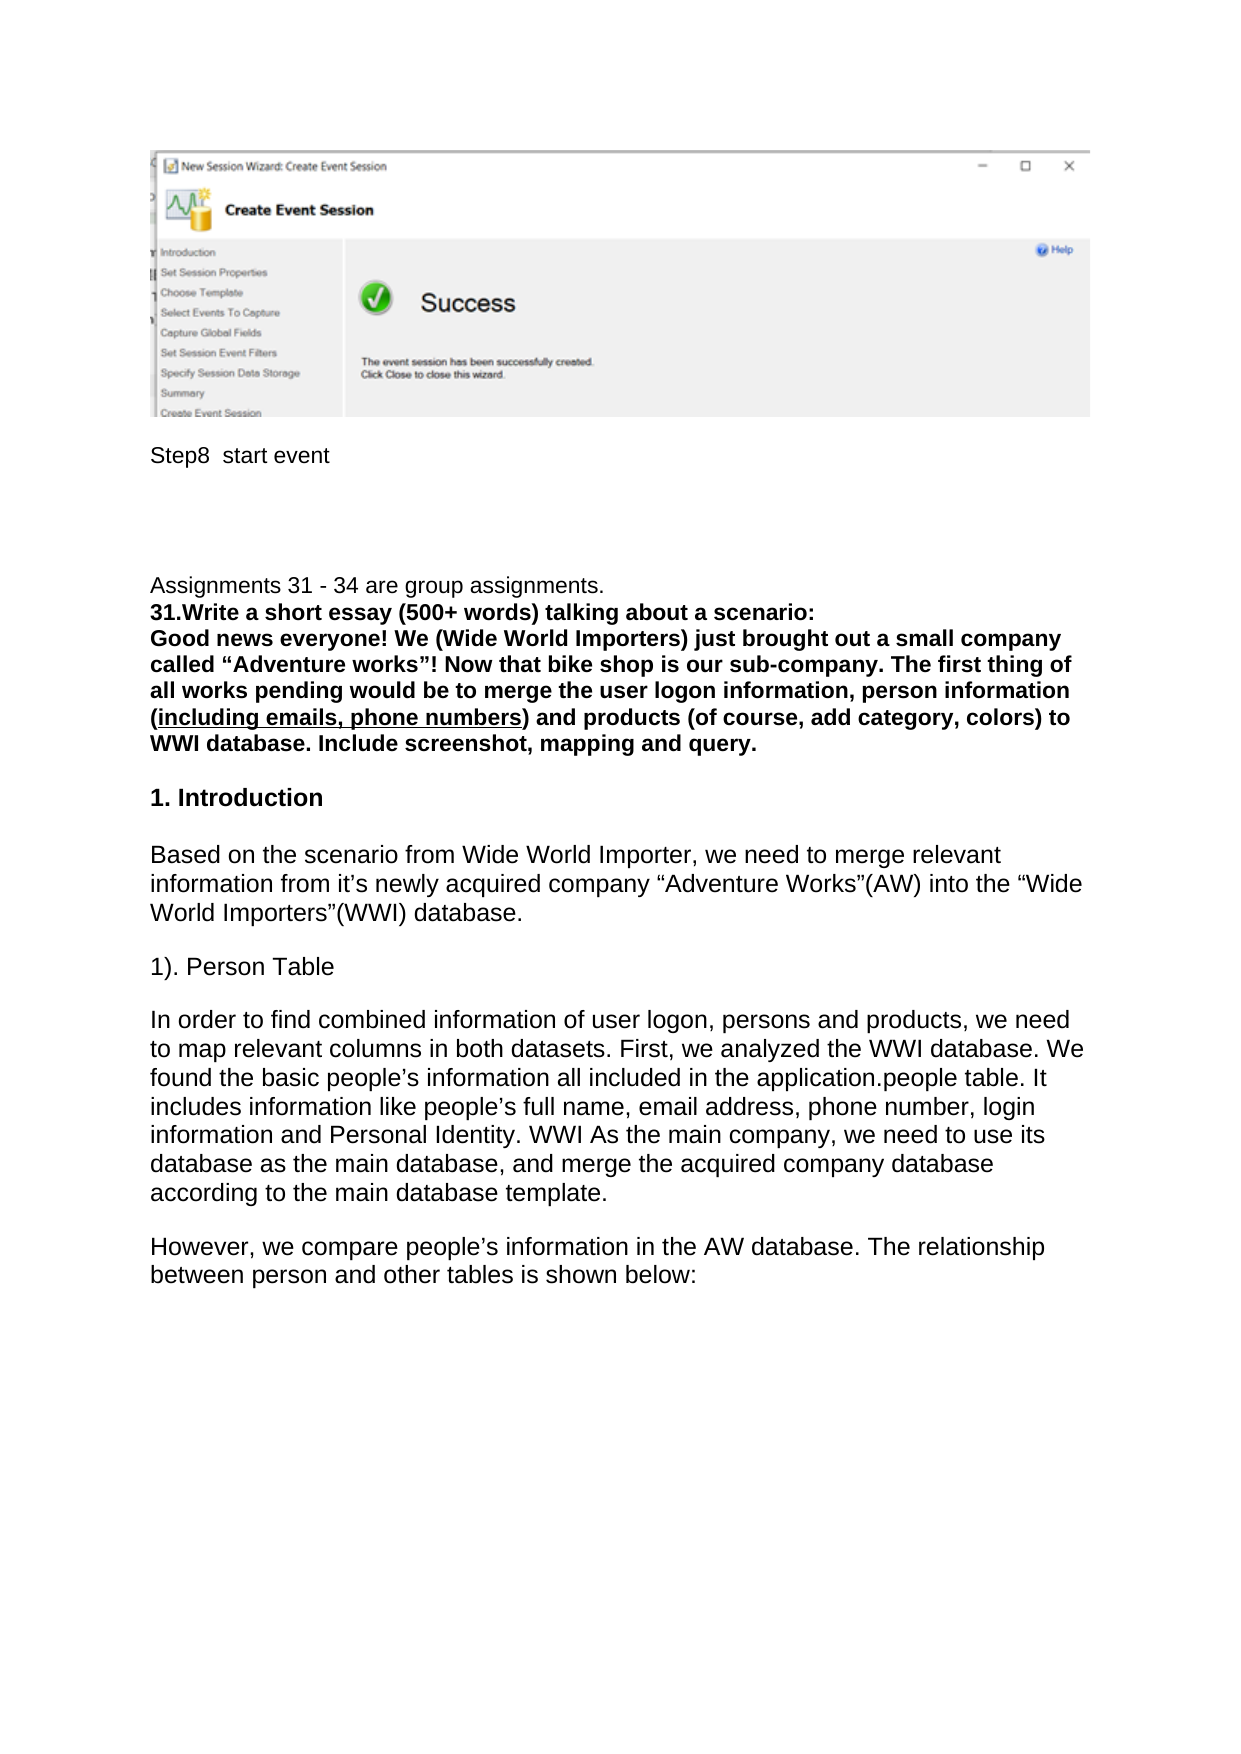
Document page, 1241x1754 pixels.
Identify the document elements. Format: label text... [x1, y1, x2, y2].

picture [150, 150, 1091, 417]
text However, we compare people’s information in the AW database. The relationship between person and other tables is shown below: [150, 1232, 1090, 1289]
text Based on the scenario from Wide World Importer, we need to merge relevant information from it’s newly acquired company “Adventure Works”(AW) into the “Wide World Importers”(WWI) database. [150, 840, 1090, 927]
text Good news everyone! We (Wide World Importers) just brought out a small company called “Adventure works”! Now that bike shop is our sub-company. The first thing of all works pending would be to merge the user logon information, person information (including emails, phone numbers) and products (of course, add category, colors) to WWI database. Include screenshot, mapping and query. [150, 625, 1090, 757]
text Step8 start event [150, 442, 1090, 468]
text Assignments 31 - 34 are group assignments. [150, 572, 1090, 598]
text In order to find combined information of user logon, persons and products, we need to map relevant columns in both datasets. First, we analyzed the WWI database. We found the basic people’s information all included in the application.people table. It includes information like people’s full name, email address, phone number, login information and Personal Identity. WWI As the main company, we need to use its database as the main database, and merge the acquired company database according to the main database template. [150, 1005, 1090, 1207]
text 1). Person Table [150, 952, 1090, 980]
text 1. Introduction [150, 783, 1090, 812]
text 31.Write a short essay (500+ words) talking about a scenario: [150, 598, 1090, 625]
